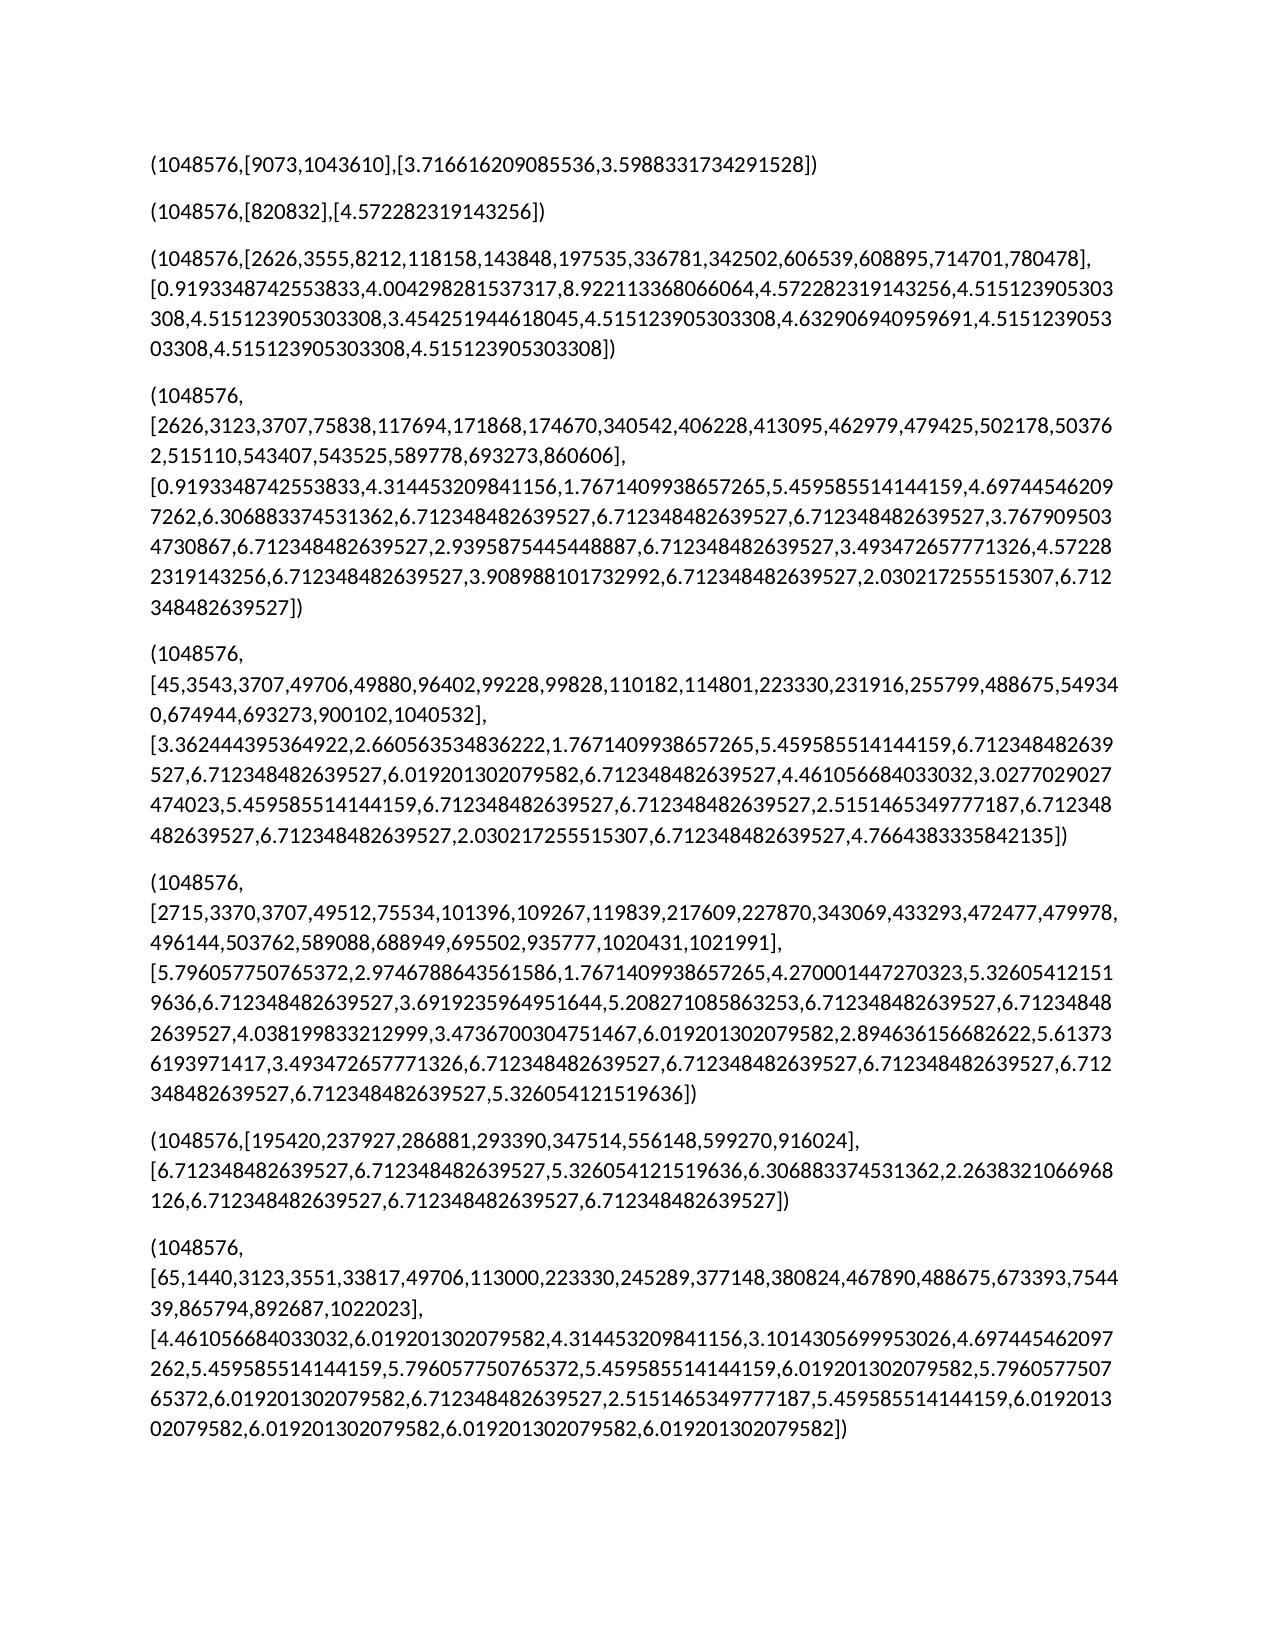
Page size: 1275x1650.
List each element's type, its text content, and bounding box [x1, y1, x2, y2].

text (1048576,[65,1440,3123,3551,33817,49706,113000,223330,245289,377148,380824,467890,488675,673393,754439,865794,892687,1022023],[4.461056684033032,6.019201302079582,4.314453209841156,3.1014305699953026,4.697445462097262,5.459585514144159,5.796057750765372,5.459585514144159,6.019201302079582,5.796057750765372,6.019201302079582,6.712348482639527,2.5151465349777187,5.459585514144159,6.019201302079582,6.019201302079582,6.019201302079582,6.019201302079582]) [150, 1233, 1125, 1443]
text (1048576,[195420,237927,286881,293390,347514,556148,599270,916024],[6.712348482639527,6.712348482639527,5.326054121519636,6.306883374531362,2.2638321066968126,6.712348482639527,6.712348482639527,6.712348482639527]) [150, 1126, 1125, 1214]
text (1048576,[2626,3123,3707,75838,117694,171868,174670,340542,406228,413095,462979,479425,502178,503762,515110,543407,543525,589778,693273,860606],[0.9193348742553833,4.314453209841156,1.7671409938657265,5.459585514144159,4.697445462097262,6.306883374531362,6.712348482639527,6.712348482639527,6.712348482639527,3.7679095034730867,6.712348482639527,2.9395875445448887,6.712348482639527,3.493472657771326,4.572282319143256,6.712348482639527,3.908988101732992,6.712348482639527,2.030217255515307,6.712348482639527]) [150, 381, 1125, 621]
text (1048576,[2715,3370,3707,49512,75534,101396,109267,119839,217609,227870,343069,433293,472477,479978,496144,503762,589088,688949,695502,935777,1020431,1021991],[5.796057750765372,2.9746788643561586,1.7671409938657265,4.270001447270323,5.326054121519636,6.712348482639527,3.6919235964951644,5.208271085863253,6.712348482639527,6.712348482639527,4.038199833212999,3.4736700304751467,6.019201302079582,2.894636156682622,5.613736193971417,3.493472657771326,6.712348482639527,6.712348482639527,6.712348482639527,6.712348482639527,6.712348482639527,5.326054121519636]) [150, 868, 1125, 1107]
text (1048576,[820832],[4.572282319143256]) [150, 197, 1125, 225]
text (1048576,[2626,3555,8212,118158,143848,197535,336781,342502,606539,608895,714701,780478],[0.9193348742553833,4.004298281537317,8.922113368066064,4.572282319143256,4.515123905303308,4.515123905303308,3.454251944618045,4.515123905303308,4.632906940959691,4.515123905303308,4.515123905303308,4.515123905303308]) [150, 244, 1125, 362]
text (1048576,[45,3543,3707,49706,49880,96402,99228,99828,110182,114801,223330,231916,255799,488675,549340,674944,693273,900102,1040532],[3.362444395364922,2.660563534836222,1.7671409938657265,5.459585514144159,6.712348482639527,6.712348482639527,6.019201302079582,6.712348482639527,4.461056684033032,3.0277029027474023,5.459585514144159,6.712348482639527,6.712348482639527,2.5151465349777187,6.712348482639527,6.712348482639527,2.030217255515307,6.712348482639527,4.7664383335842135]) [150, 639, 1125, 849]
text (1048576,[9073,1043610],[3.716616209085536,3.5988331734291528]) [150, 150, 1125, 178]
